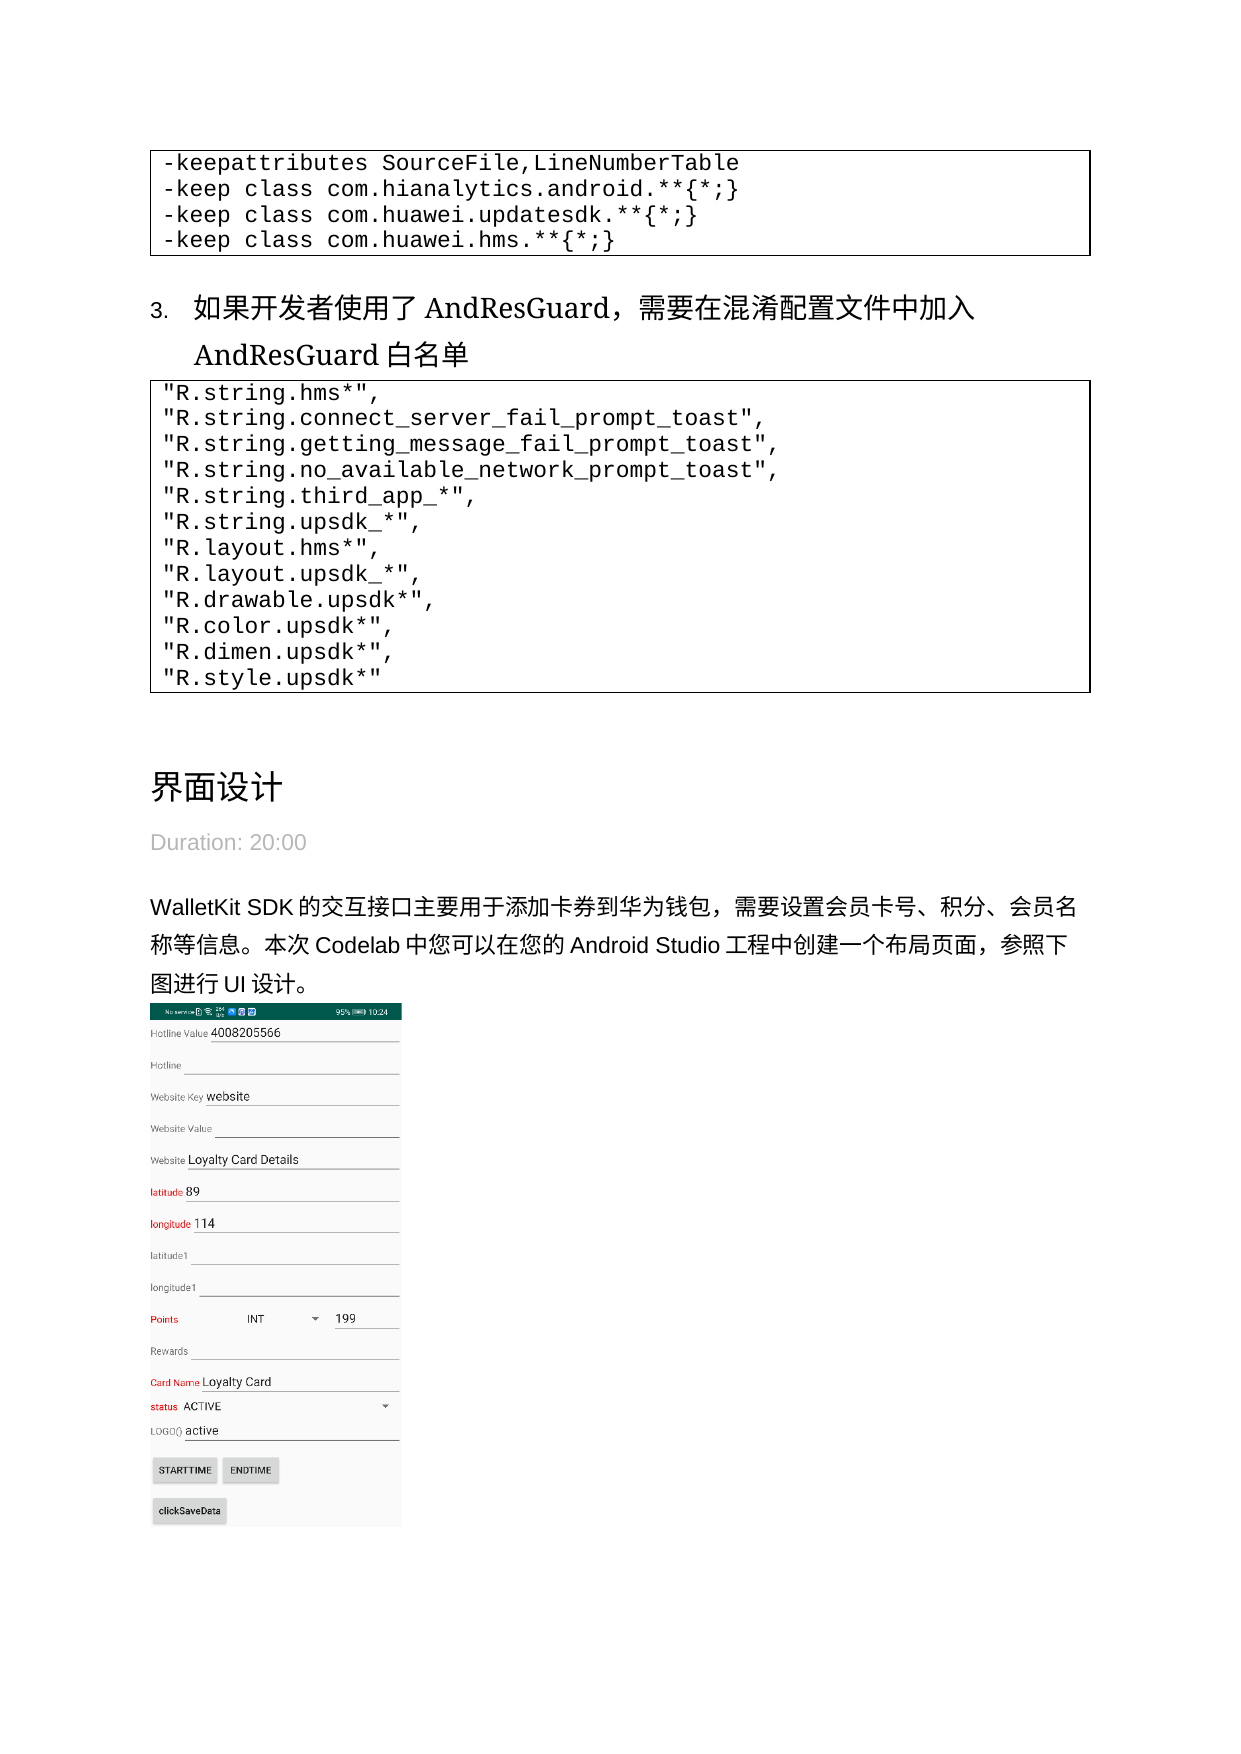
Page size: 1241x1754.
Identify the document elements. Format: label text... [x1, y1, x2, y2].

table_header "R.string.hms*", "R.string.connect_server_fail_prompt_toast", "R.string.getting_message_fail_prompt_toast", "R.string.no_available_network_prompt_toast", "R.string.third_app_*", "R.string.upsdk_*", "R.layout.hms*", "R.layout.upsdk_*", "R.drawable.upsdk*", "R.color.upsdk*", "R.dimen.upsdk*", "R.style.upsdk*" [151, 381, 1089, 692]
text Duration: 20:00 [150, 829, 1090, 855]
picture [150, 1003, 402, 1527]
list 如果开发者使用了AndResGuard，需要在混淆配置文件中加入AndResGuard白名单 [150, 286, 1090, 374]
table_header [151, 151, 1089, 255]
text WalletKit SDK的交互接口主要用于添加卡券到华为钱包，需要设置会员卡号、积分、会员名称等信息。本次Codelab中您可以在您的Android Studio工程中创建一个布局页面，参照下图进行UI设计。 [150, 889, 1090, 999]
subtitle 界面设计 [150, 761, 1090, 809]
